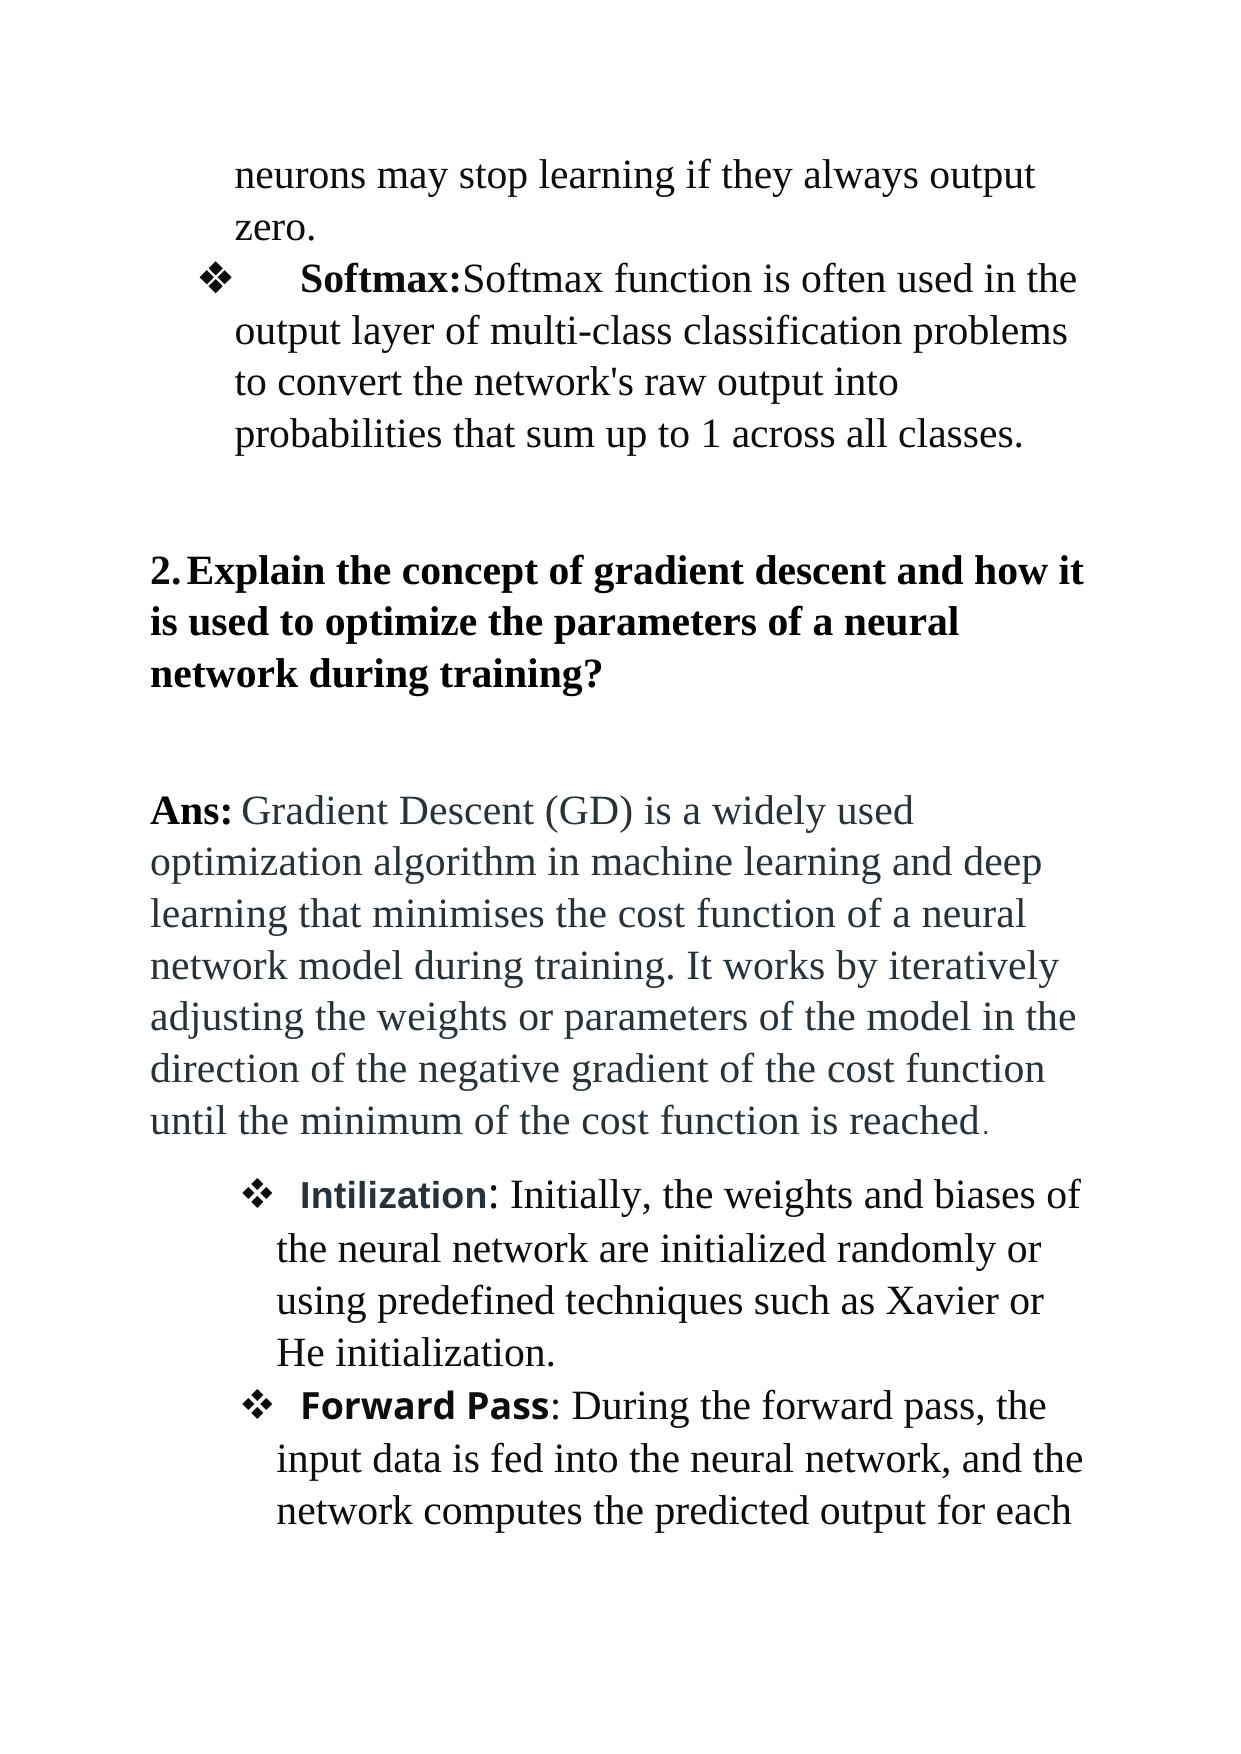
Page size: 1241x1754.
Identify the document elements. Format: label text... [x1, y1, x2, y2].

list Intilization: Initially, the weights and biases of the neural network are initialized randomly or using predefined techniques such as Xavier or He initialization. [239, 1163, 1090, 1375]
text Ans: Gradient Descent (GD) is a widely used optimization algorithm in machine learning and deep learning that minimises the cost function of a neural network model during training. It works by iteratively adjusting the weights or parameters of the model in the direction of the negative gradient of the cost function until the minimum of the cost function is reached. [150, 785, 1090, 1143]
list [239, 1379, 1090, 1533]
list Softmax:Softmax function is often used in the output layer of multi-class classification problems to convert the network's raw output into probabilities that sum up to 1 across all classes. [197, 253, 1090, 456]
text 2. Explain the concept of gradient descent and how it is used to optimize the parameters of a neural network during training? [150, 545, 1090, 696]
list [197, 150, 1090, 249]
